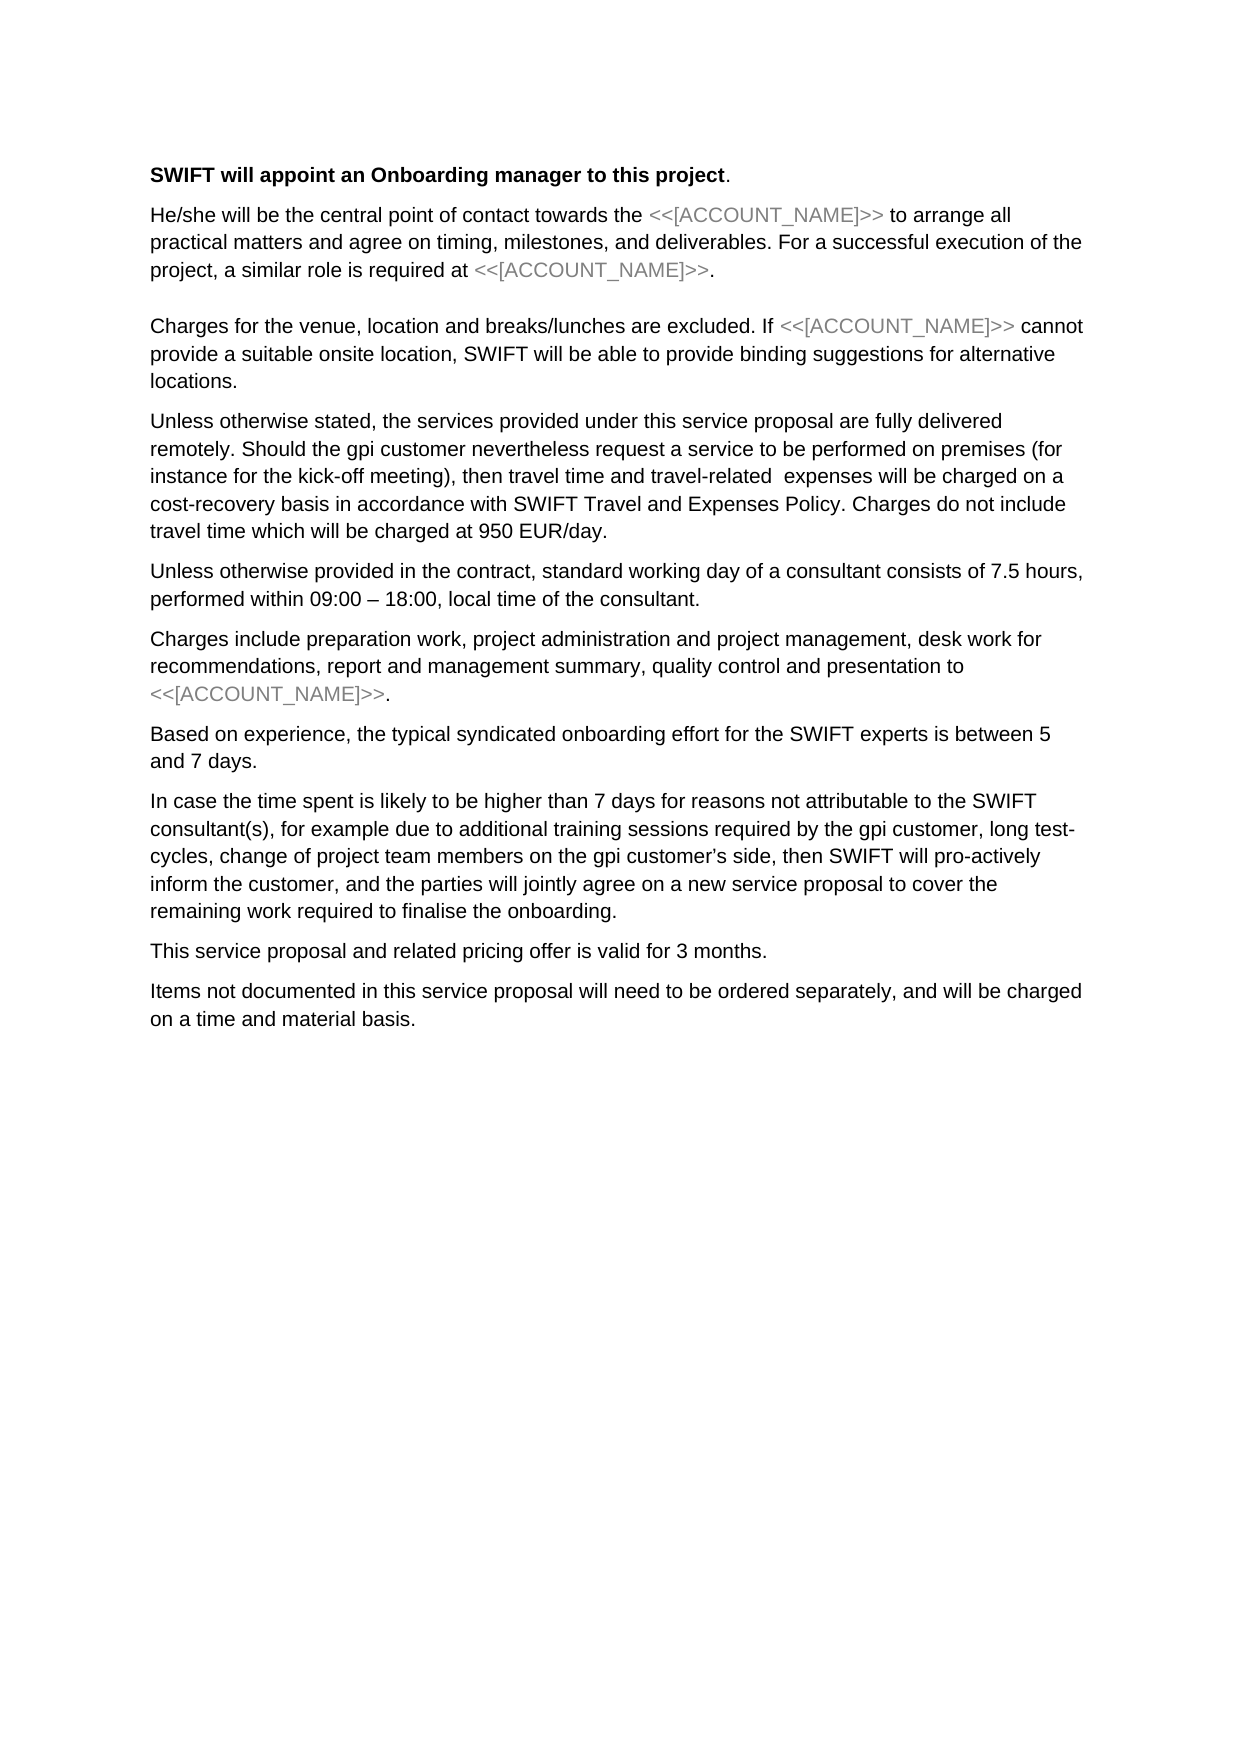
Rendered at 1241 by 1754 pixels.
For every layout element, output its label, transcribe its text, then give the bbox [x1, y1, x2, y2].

list Unless otherwise provided in the contract, standard working day of a consultant consists of 7.5 hours, performed within 09:00 – 18:00, local time of the consultant. [150, 559, 1090, 610]
text Charges for the venue, location and breaks/lunches are excluded. If <<[ACCOUNT_NAME]>> cannot provide a suitable onsite location, SWIFT will be able to provide binding suggestions for alternative locations. [150, 314, 1090, 393]
list In case the time spent is likely to be higher than 7 days for reasons not attributable to the SWIFT consultant(s), for example due to additional training sessions required by the gpi customer, long test-cycles, change of project team members on the gpi customer’s side, then SWIFT will pro-actively inform the customer, and the parties will jointly agree on a new service proposal to cover the remaining work required to finalise the onboarding. [150, 789, 1090, 923]
text Charges include preparation work, project administration and project management, desk work for recommendations, report and management summary, quality control and presentation to <<[ACCOUNT_NAME]>>. [150, 626, 1090, 705]
list Based on experience, the typical syndicated onboarding effort for the SWIFT experts is between 5 and 7 days. [150, 721, 1090, 773]
list Unless otherwise stated, the services provided under this service proposal are fully delivered remotely. Should the gpi customer nevertheless request a service to be performed on premises (for instance for the kick-off meeting), then travel time and travel-related expenses will be charged on a cost-recovery basis in accordance with SWIFT Travel and Expenses Policy. Charges do not include travel time which will be charged at 950 EUR/day. [150, 409, 1090, 543]
list This service proposal and related pricing offer is valid for 3 months. [150, 939, 1090, 963]
text SWIFT will appoint an Onboarding manager to this project. [150, 162, 1090, 186]
text He/she will be the central point of contact towards the <<[ACCOUNT_NAME]>> to arrange all practical matters and agree on timing, milestones, and deliverables. For a successful execution of the project, a similar role is required at <<[ACCOUNT_NAME]>>. [150, 202, 1090, 281]
list Items not documented in this service proposal will need to be ordered separately, and will be charged on a time and material basis. [150, 979, 1090, 1030]
